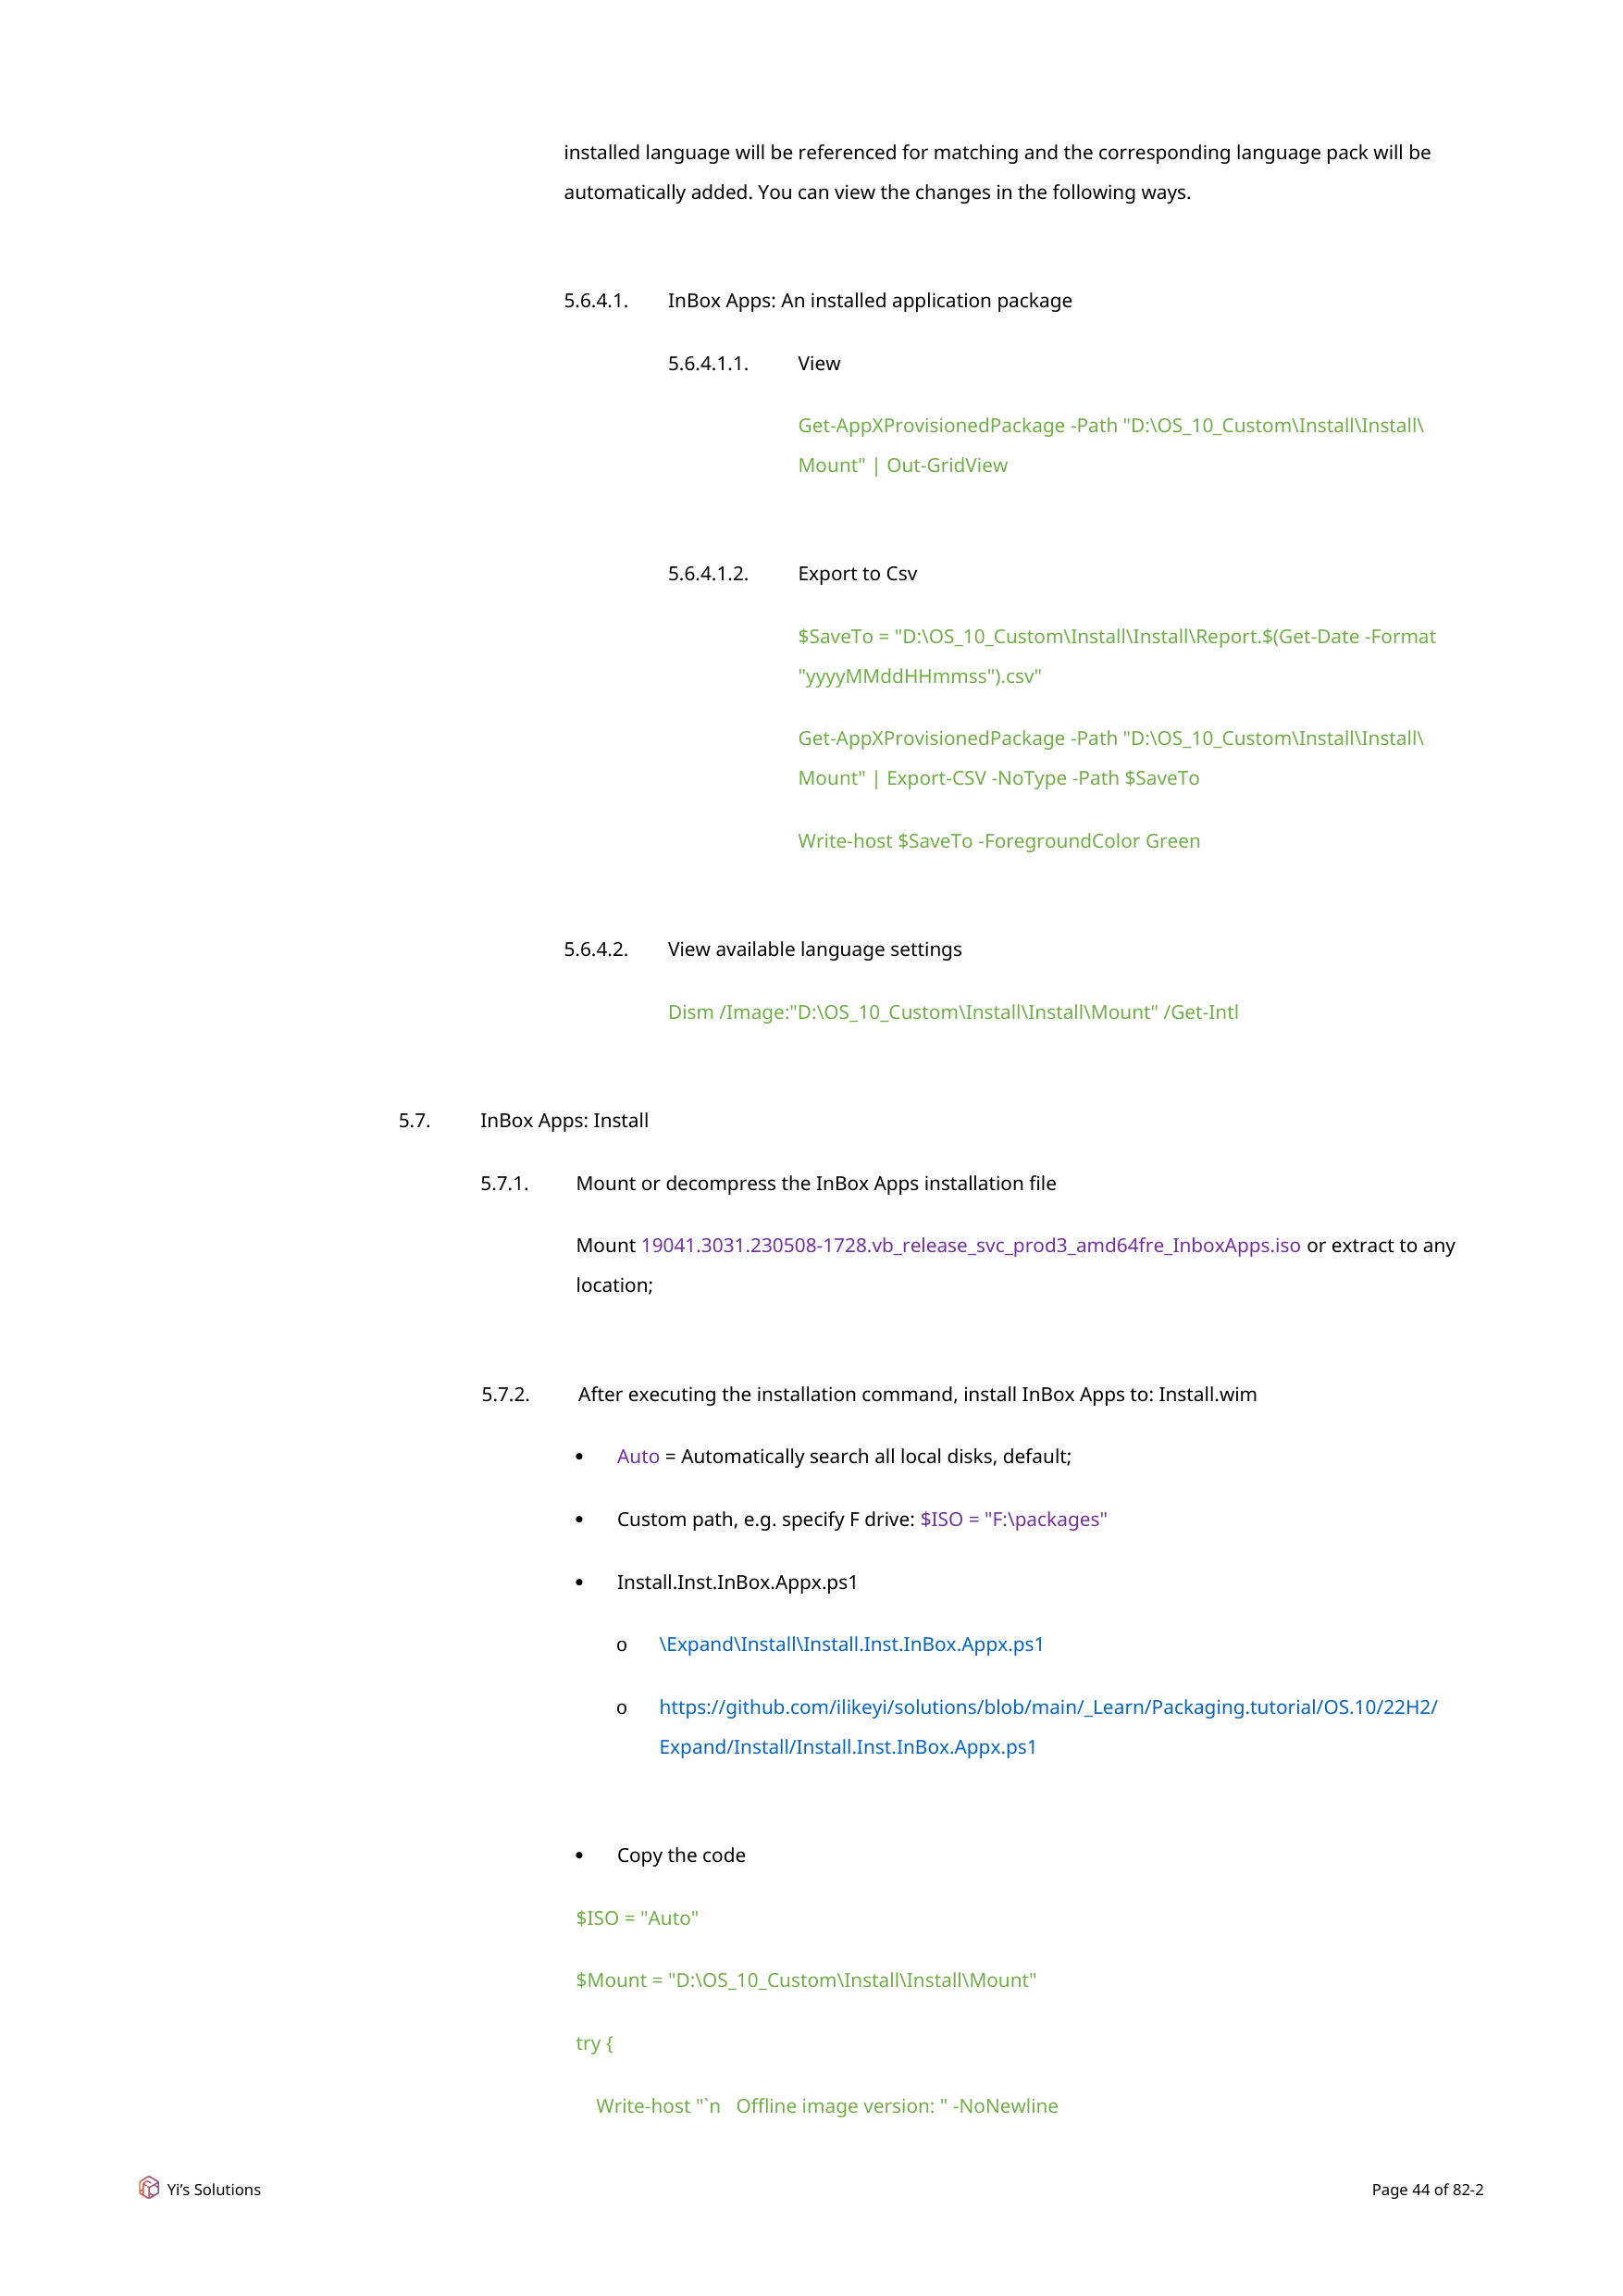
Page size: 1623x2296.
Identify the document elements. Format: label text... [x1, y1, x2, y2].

subtitle After executing the installation command, install InBox Apps to: Install.wim [481, 1381, 1484, 1407]
list https://github.com/ilikeyi/solutions/blob/main/_Learn/Packaging.tutorial/OS.10/22H2/Expand/Install/Install.Inst.InBox.Appx.ps1 [616, 1694, 1484, 1759]
subtitle Mount or decompress the InBox Apps installation file [480, 1170, 1484, 1196]
list Auto = Automatically search all local disks, default; [576, 1443, 1484, 1470]
text Dism /Image:"D:\OS_10_Custom\Install\Install\Mount" /Get-Intl [668, 999, 1484, 1024]
text Get-AppXProvisionedPackage -Path "D:\OS_10_Custom\Install\Install\Mount" | Export-CSV -NoType -Path $SaveTo [798, 725, 1484, 790]
subtitle View [668, 350, 1484, 376]
text $Mount = "D:\OS_10_Custom\Install\Install\Mount" [576, 1967, 1484, 1993]
list Copy the code [576, 1842, 1484, 1868]
text Write-host $SaveTo -ForegroundColor Green [798, 827, 1484, 853]
list \Expand\Install\Install.Inst.InBox.Appx.ps1 [616, 1631, 1484, 1657]
subtitle Export to Csv [668, 561, 1484, 587]
text try { [576, 2029, 1484, 2056]
list Custom path, e.g. specify F drive: $ISO = "F:\packages" [576, 1506, 1484, 1533]
text Mount 19041.3031.230508-1728.vb_release_svc_prod3_amd64fre_InboxApps.iso or extract to any location; [576, 1233, 1484, 1298]
list Install.Inst.InBox.Appx.ps1 [576, 1569, 1484, 1595]
text Write-host "`n Offline image version: " -NoNewline [576, 2092, 1484, 2118]
text $ISO = "Auto" [576, 1905, 1484, 1930]
subtitle InBox Apps: Install [399, 1107, 1484, 1134]
picture [139, 2176, 159, 2199]
subtitle View available language settings [564, 936, 1484, 962]
subtitle InBox Apps: An installed application package [564, 287, 1484, 314]
list Get-AppXProvisionedPackage -Path "D:\OS_10_Custom\Install\Install\Mount" | Out-GridView [798, 412, 1484, 478]
text $SaveTo = "D:\OS_10_Custom\Install\Install\Report.$(Get-Date -Format "yyyyMMddHHmmss").csv" [798, 623, 1484, 689]
